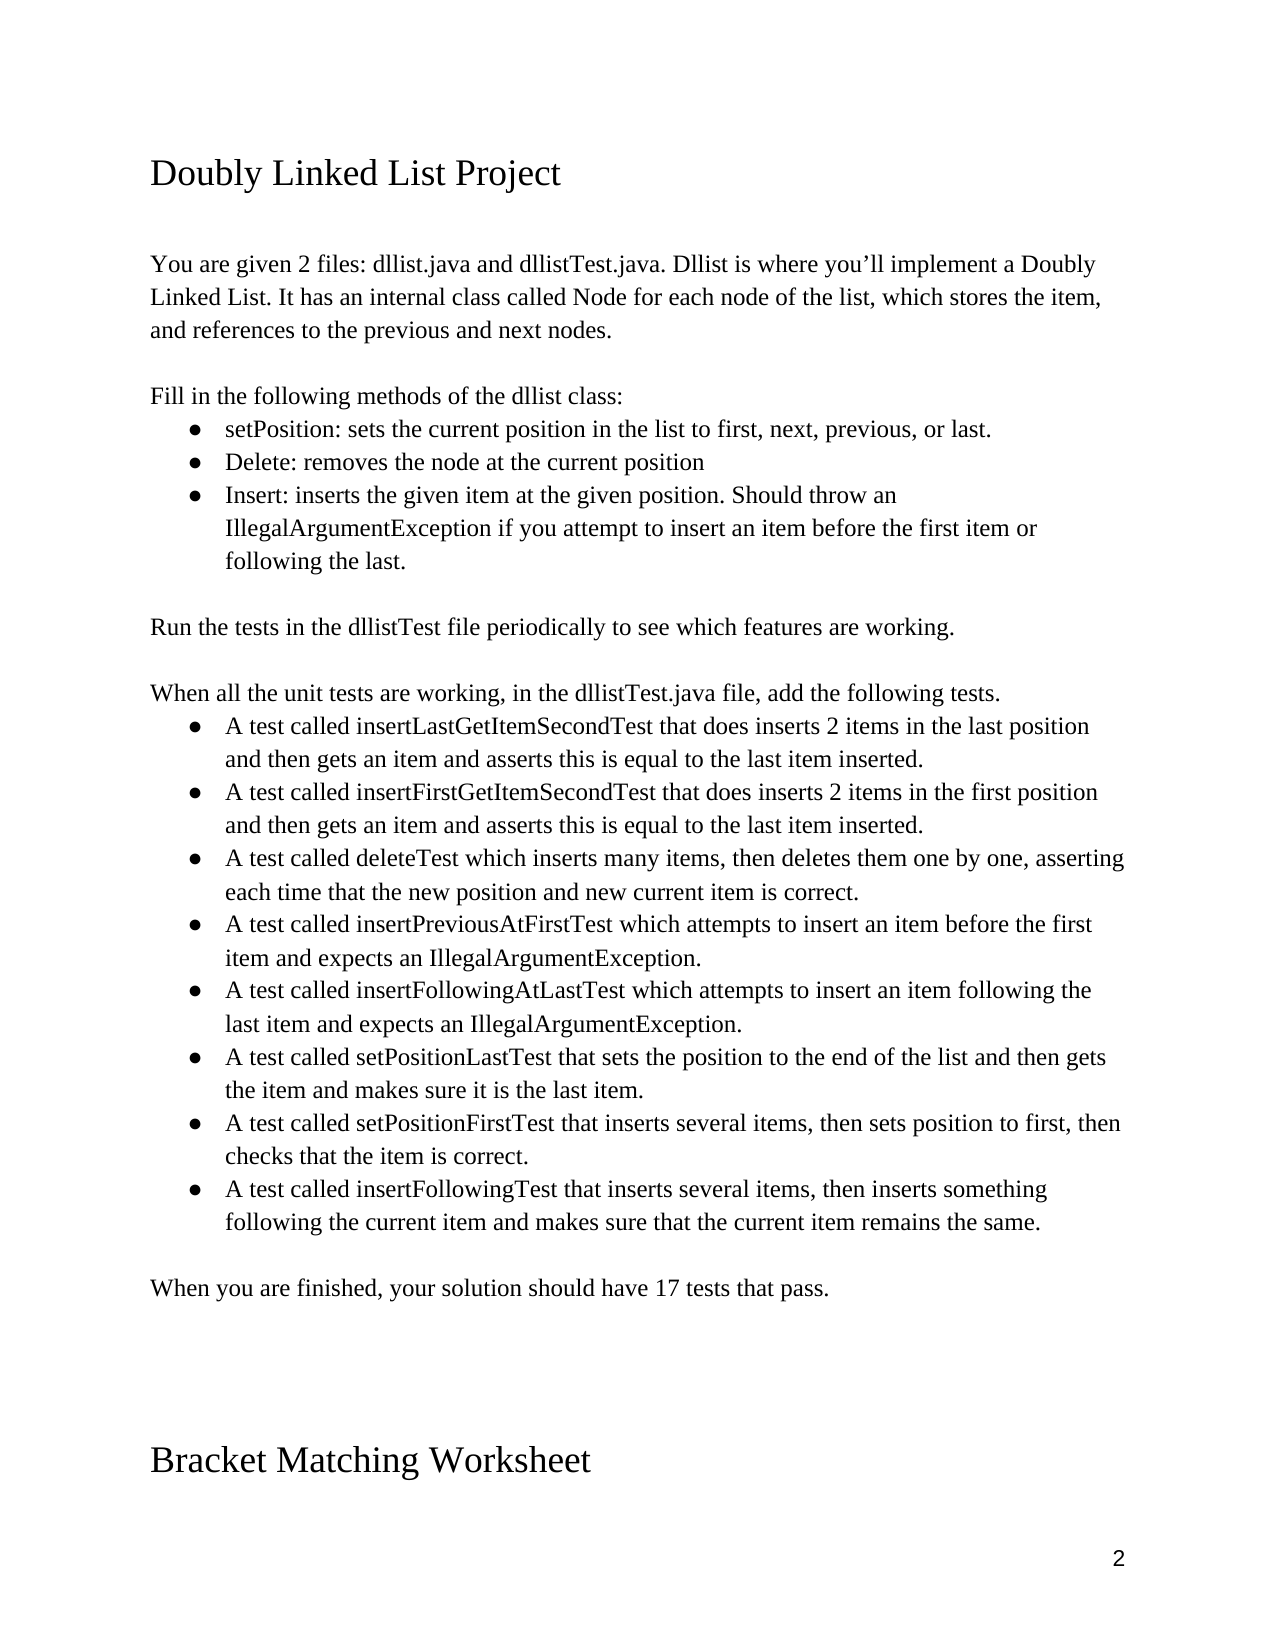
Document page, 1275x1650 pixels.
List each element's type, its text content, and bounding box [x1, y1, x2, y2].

text Fill in the following methods of the dllist class: [150, 381, 1125, 410]
text You are given 2 files: dllist.java and dllistTest.java. Dllist is where you’ll implement a Doubly Linked List. It has an internal class called Node for each node of the list, which stores the item, and references to the previous and next nodes. [150, 249, 1125, 344]
list A test called setPositionLastTest that sets the position to the end of the list and then gets the item and makes sure it is the last item. [187, 1042, 1125, 1103]
list Insert: inserts the given item at the given position. Should throw an IllegalArgumentException if you attempt to insert an item before the first item or following the last. [187, 480, 1125, 575]
text Doubly Linked List Project [150, 150, 1125, 193]
text When all the unit tests are working, in the dllistTest.java file, add the following tests. [150, 678, 1125, 707]
list A test called insertFollowingTest that inserts several items, then inserts something following the current item and makes sure that the current item remains the same. [187, 1174, 1125, 1236]
list Delete: removes the node at the current position [187, 447, 1125, 476]
list setPosition: sets the current position in the list to first, next, previous, or last. [187, 414, 1125, 443]
list A test called insertFollowingAtLastTest which attempts to insert an item following the last item and expects an IllegalArgumentException. [187, 976, 1125, 1037]
list A test called insertPreviousAtFirstTest which attempts to insert an item before the first item and expects an IllegalArgumentException. [187, 909, 1125, 971]
list A test called deleteTest which inserts many items, then deletes them one by one, asserting each time that the new position and new current item is correct. [187, 843, 1125, 905]
text Bracket Matching Worksheet [150, 1438, 1125, 1481]
list A test called setPositionFirstTest that inserts several items, then sets position to first, then checks that the item is correct. [187, 1108, 1125, 1169]
text Run the tests in the dllistTest file periodically to see which features are working. [150, 612, 1125, 641]
text When you are finished, your solution should have 17 tests that pass. [150, 1273, 1125, 1302]
list A test called insertFirstGetItemSecondTest that does inserts 2 items in the first position and then gets an item and asserts this is equal to the last item inserted. [187, 777, 1125, 839]
list A test called insertLastGetItemSecondTest that does inserts 2 items in the last position and then gets an item and asserts this is equal to the last item inserted. [187, 711, 1125, 773]
